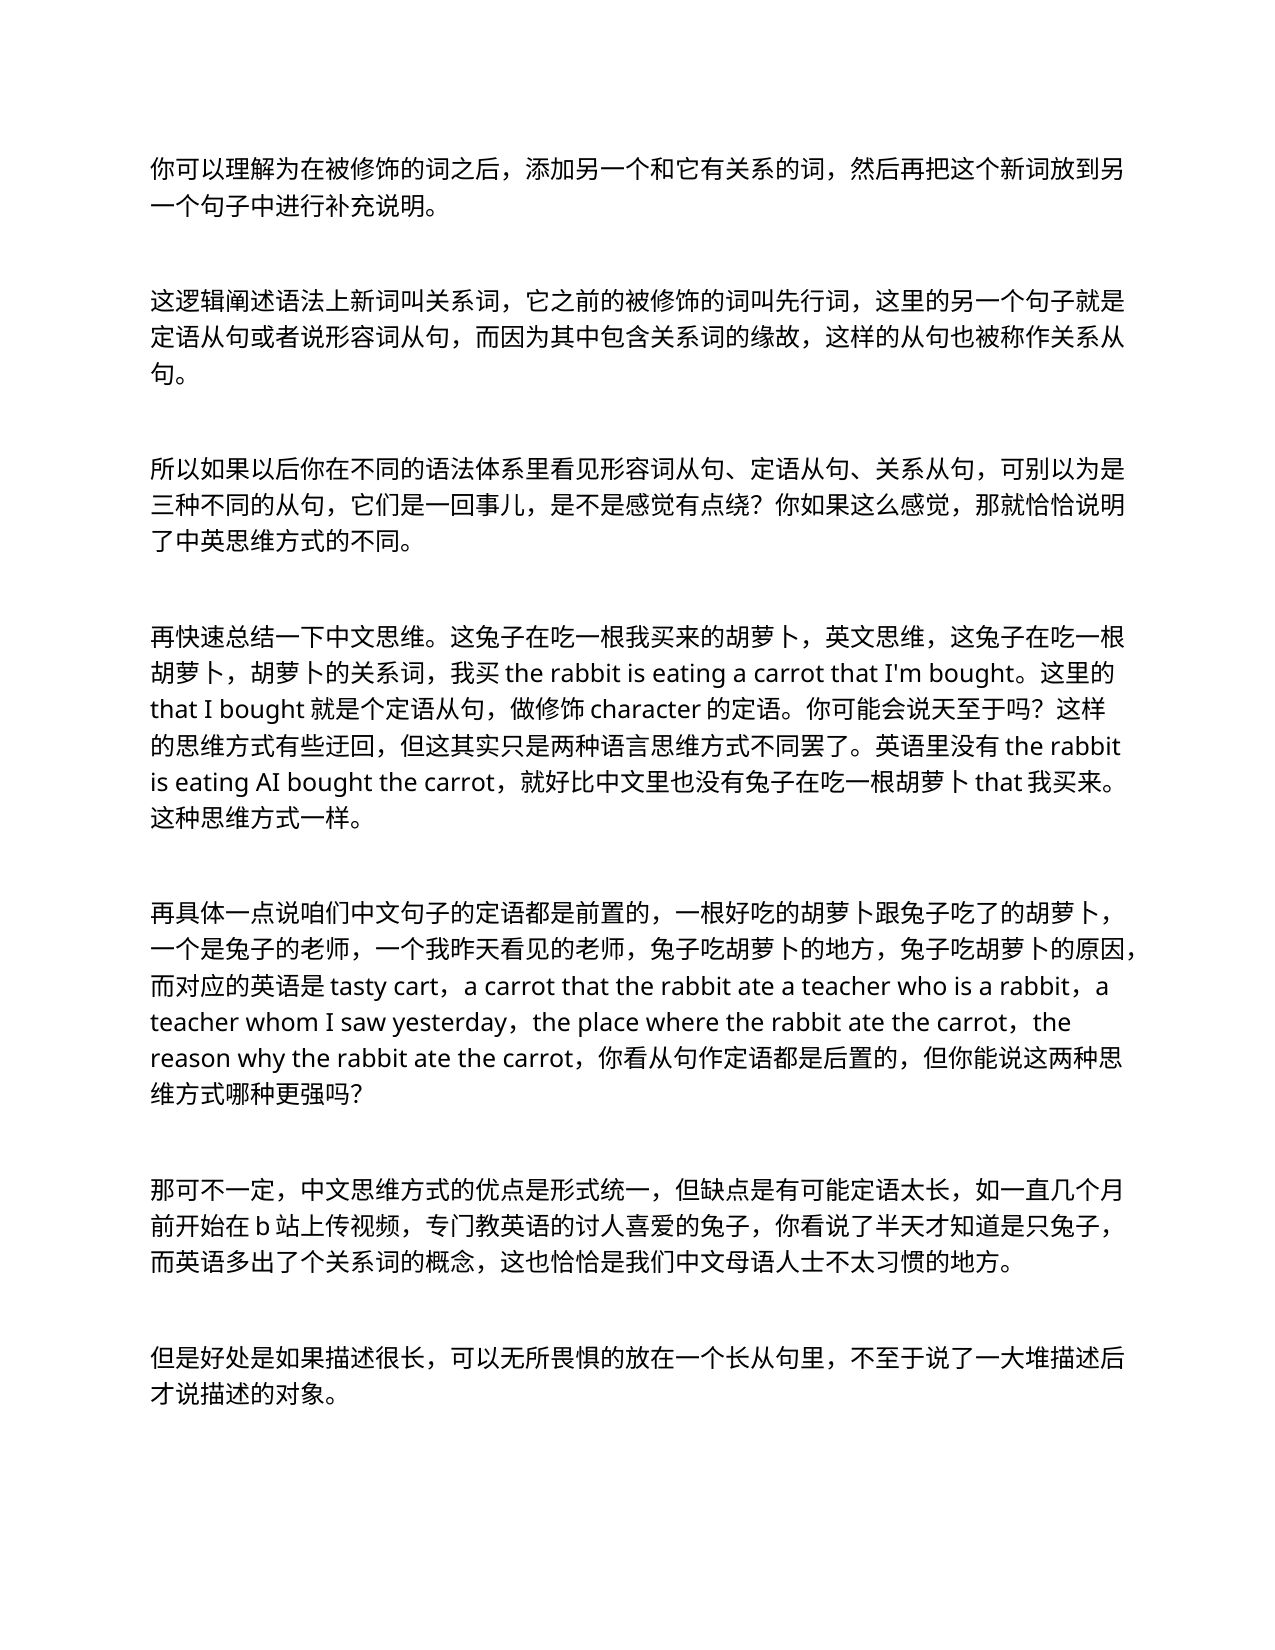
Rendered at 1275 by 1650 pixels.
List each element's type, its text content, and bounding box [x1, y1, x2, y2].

text 但是好处是如果描述很长，可以无所畏惧的放在一个长从句里，不至于说了一大堆描述后才说描述的对象。 [150, 1304, 1125, 1411]
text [150, 150, 1125, 222]
text 那可不一定，中文思维方式的优点是形式统一，但缺点是有可能定语太长，如一直几个月前开始在b站上传视频，专门教英语的讨人喜爱的兔子，你看说了半天才知道是只兔子，而英语多出了个关系词的概念，这也恰恰是我们中文母语人士不太习惯的地方。 [150, 1136, 1125, 1279]
text 这逻辑阐述语法上新词叫关系词，它之前的被修饰的词叫先行词，这里的另一个句子就是定语从句或者说形容词从句，而因为其中包含关系词的缘故，这样的从句也被称作关系从句。 [150, 247, 1125, 390]
text 所以如果以后你在不同的语法体系里看见形容词从句、定语从句、关系从句，可别以为是三种不同的从句，它们是一回事儿，是不是感觉有点绕？你如果这么感觉，那就恰恰说明了中英思维方式的不同。 [150, 415, 1125, 558]
text 再快速总结一下中文思维。这兔子在吃一根我买来的胡萝卜，英文思维，这兔子在吃一根胡萝卜，胡萝卜的关系词，我买the rabbit is eating a carrot that I'm bought。这里的that I bought就是个定语从句，做修饰character的定语。你可能会说天至于吗？这样的思维方式有些迂回，但这其实只是两种语言思维方式不同罢了。英语里没有the rabbit is eating AI bought the carrot，就好比中文里也没有兔子在吃一根胡萝卜that我买来。这种思维方式一样。 [150, 583, 1125, 835]
text 再具体一点说咱们中文句子的定语都是前置的，一根好吃的胡萝卜跟兔子吃了的胡萝卜，一个是兔子的老师，一个我昨天看见的老师，兔子吃胡萝卜的地方，兔子吃胡萝卜的原因，而对应的英语是tasty cart，a carrot that the rabbit ate a teacher who is a rabbit，a teacher whom I saw yesterday，the place where the rabbit ate the carrot，the reason why the rabbit ate the carrot，你看从句作定语都是后置的，但你能说这两种思维方式哪种更强吗？ [150, 860, 1125, 1111]
